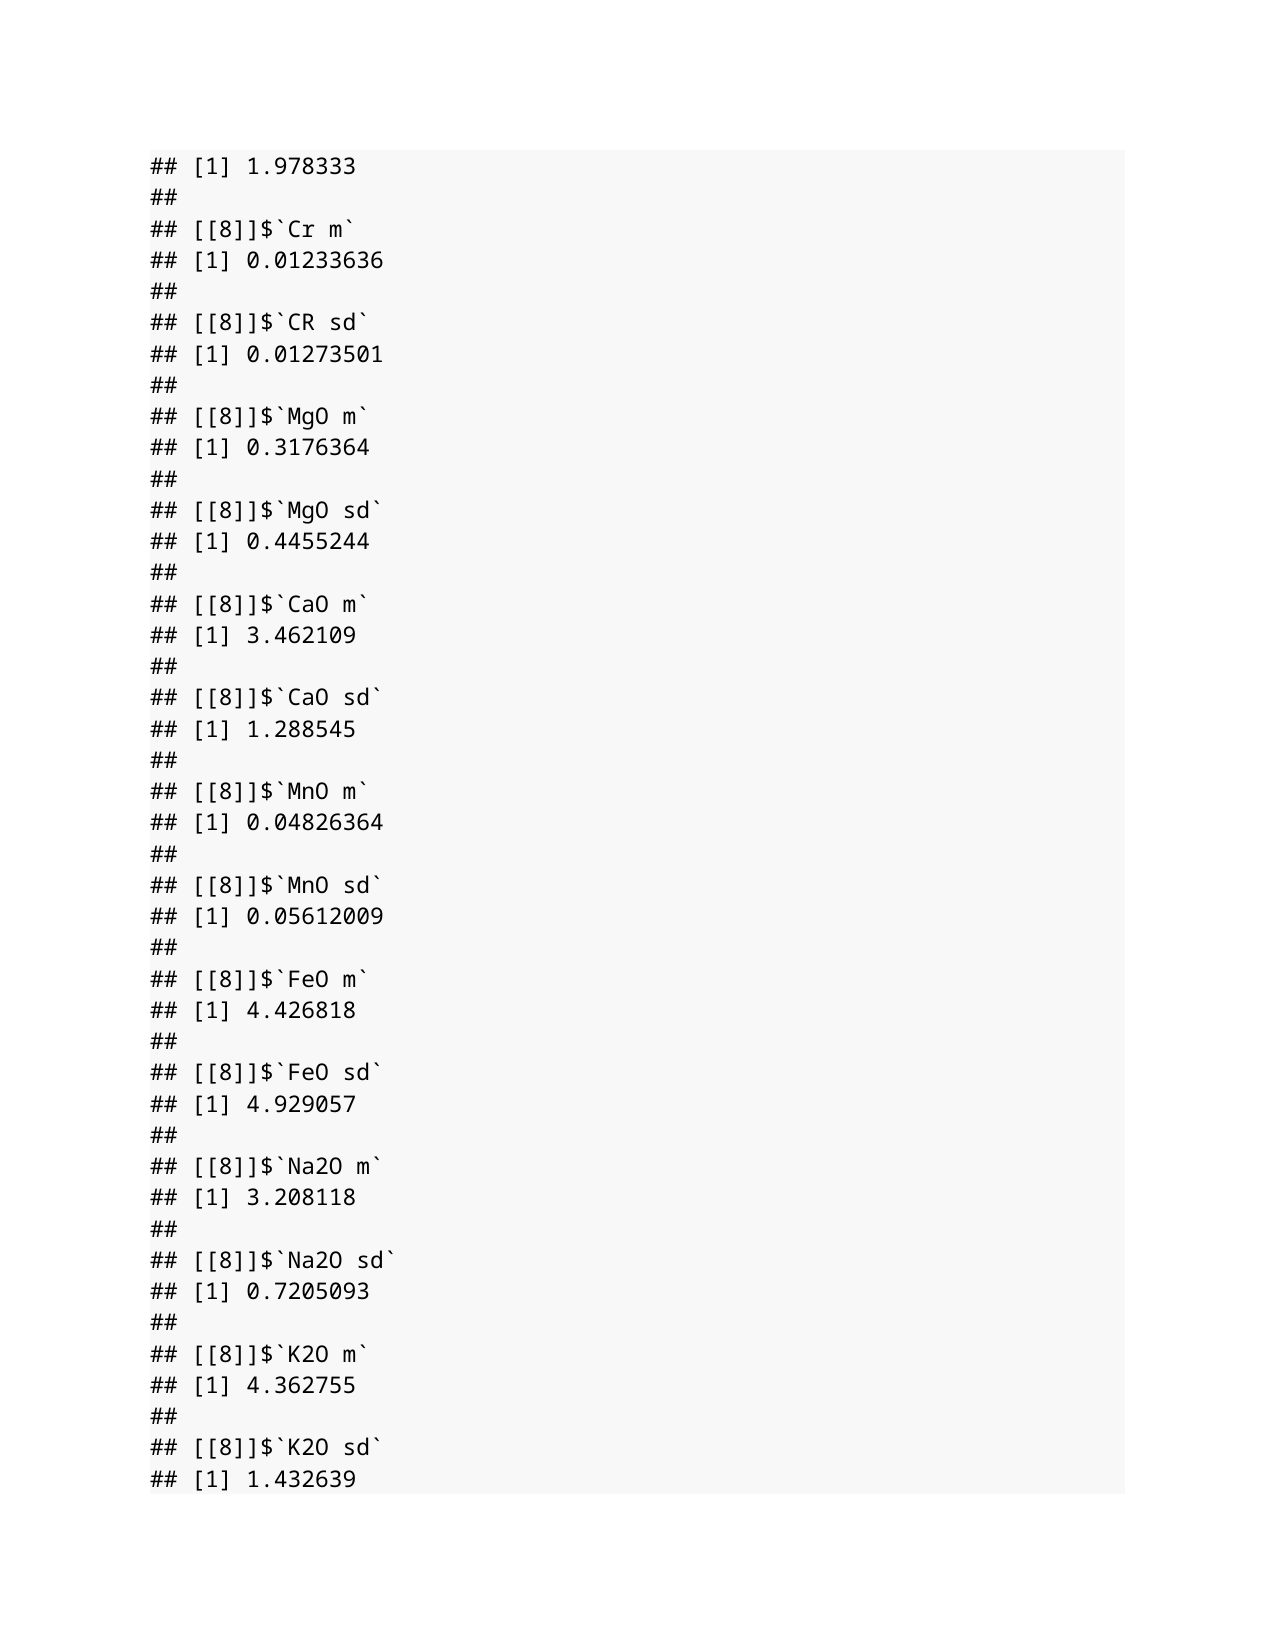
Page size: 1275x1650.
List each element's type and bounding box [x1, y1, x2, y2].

text [150, 150, 1125, 1494]
